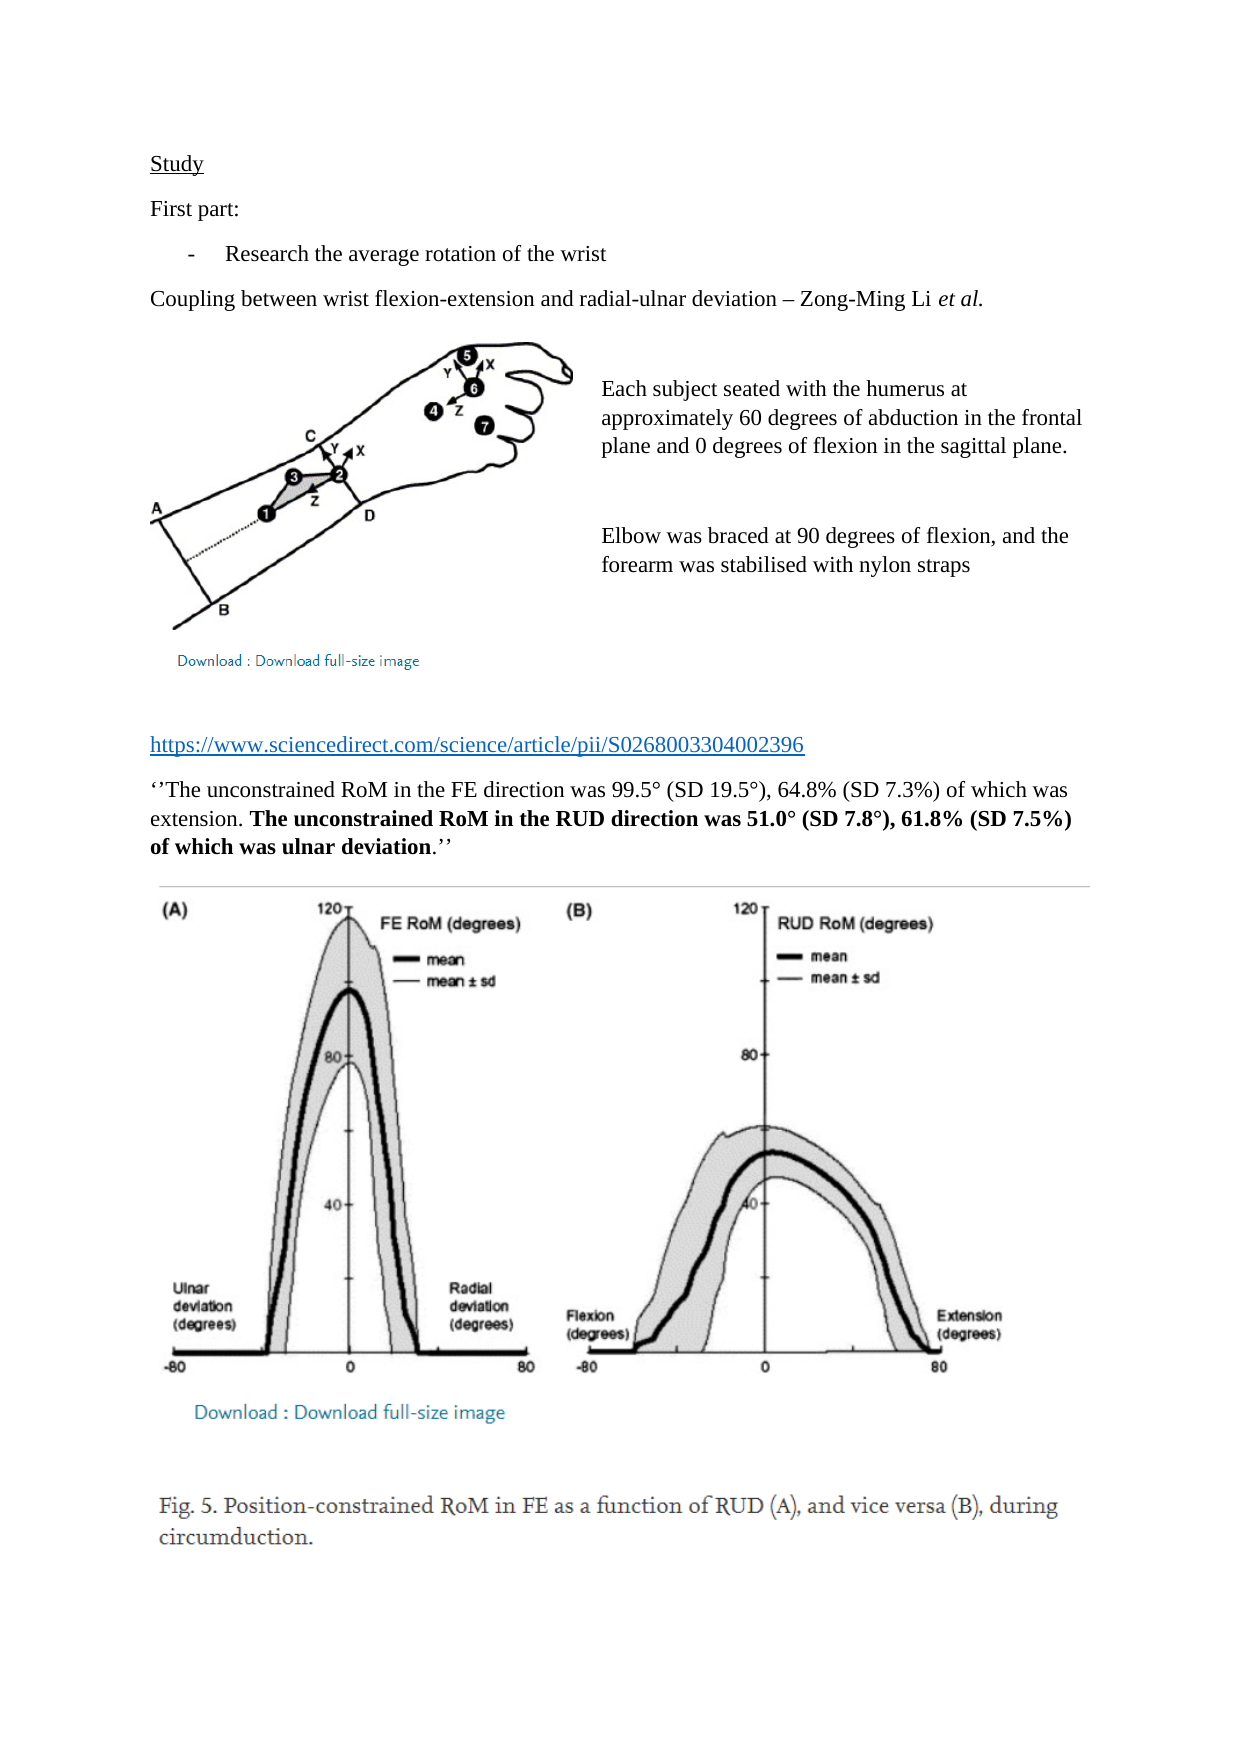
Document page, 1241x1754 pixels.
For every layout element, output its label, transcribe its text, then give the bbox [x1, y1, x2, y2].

list Research the average rotation of the wrist [187, 240, 1090, 267]
text Study [150, 150, 1090, 176]
text First part: [150, 195, 1090, 221]
text Each subject seated with the humerus at approximately 60 degrees of abduction in the frontal plane and 0 degrees of flexion in the sagittal plane. [583, 376, 1090, 459]
picture [150, 339, 583, 676]
text ‘’The unconstrained RoM in the FE direction was 99.5° (SD 19.5°), 64.8% (SD 7.3%) of which was extension. The unconstrained RoM in the RUD direction was 51.0° (SD 7.8°), 61.8% (SD 7.5%) of which was ulnar deviation.’’ [150, 777, 1090, 860]
text Elbow was braced at 90 degrees of flexion, and the forearm was stabilised with nylon straps [583, 523, 1090, 577]
picture [150, 878, 1091, 1556]
text Coupling between wrist flexion-extension and radial-ulnar deviation – Zong-Ming Li et al. [150, 285, 1090, 312]
text https://www.sciencedirect.com/science/article/pii/S0268003304002396 [150, 731, 1090, 758]
